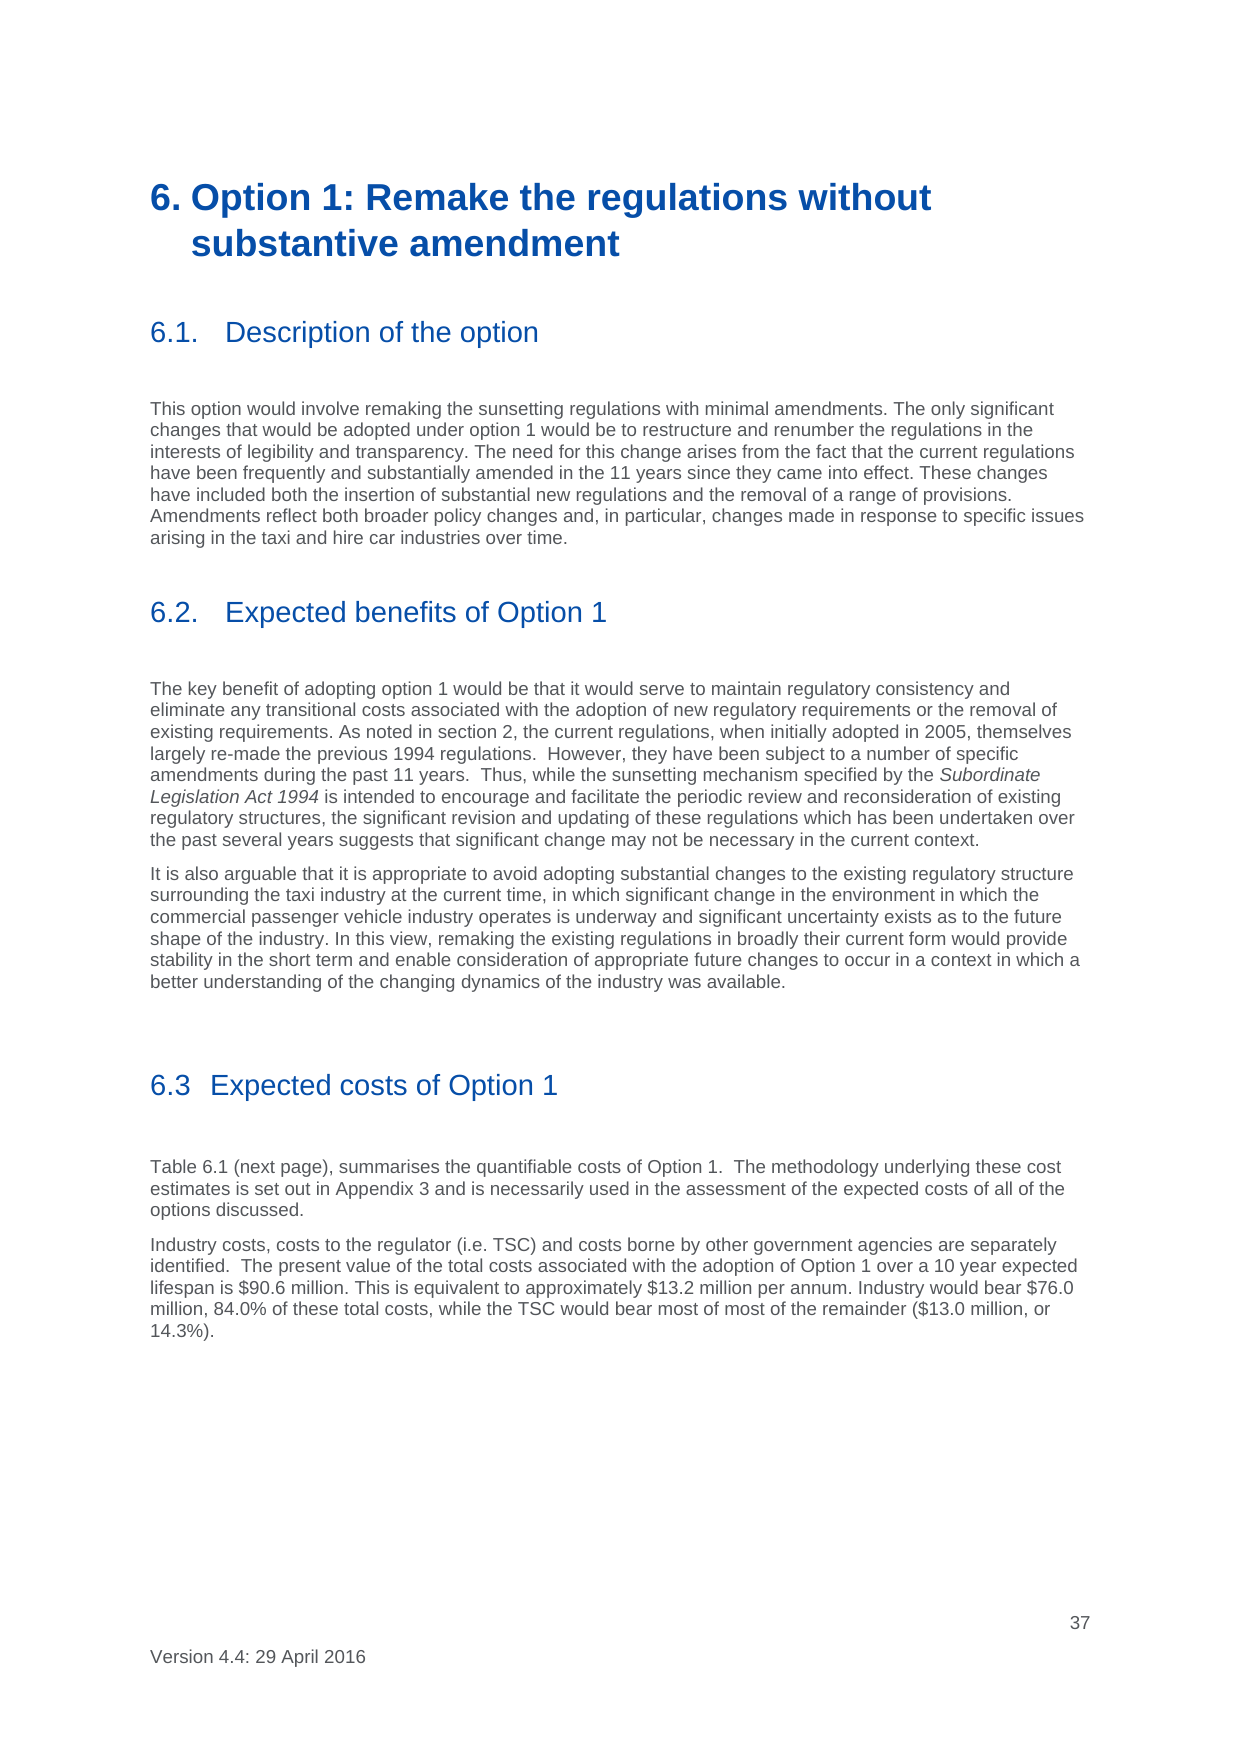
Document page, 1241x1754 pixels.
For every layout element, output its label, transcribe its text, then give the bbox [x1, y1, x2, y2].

text Table 6.1 (next page), summarises the quantifiable costs of Option 1. The methodology underlying these cost estimates is set out in Appendix 3 and is necessarily used in the assessment of the expected costs of all of the options discussed. [150, 1156, 1090, 1221]
text The key benefit of adopting option 1 would be that it would serve to maintain regulatory consistency and eliminate any transitional costs associated with the adoption of new regulatory requirements or the removal of existing requirements. As noted in section 2, the current regulations, when initially adopted in 2005, themselves largely re-made the previous 1994 regulations. However, they have been subject to a number of specific amendments during the past 11 years. Thus, while the sunsetting mechanism specified by the Subordinate Legislation Act 1994 is intended to encourage and facilitate the periodic review and reconsideration of existing regulatory structures, the significant revision and updating of these regulations which has been undertaken over the past several years suggests that significant change may not be necessary in the current context. [150, 678, 1090, 850]
subtitle Description of the option [150, 315, 1090, 348]
subtitle Expected benefits of Option 1 [150, 595, 1090, 628]
text This option would involve remaking the sunsetting regulations with minimal amendments. The only significant changes that would be adopted under option 1 would be to restructure and renumber the regulations in the interests of legibility and transparency. The need for this change arises from the fact that the current regulations have been frequently and substantially amended in the 11 years since they came into effect. These changes have included both the insertion of substantial new regulations and the removal of a range of provisions. Amendments reflect both broader policy changes and, in particular, changes made in response to specific issues arising in the taxi and hire car industries over time. [150, 397, 1090, 548]
text It is also arguable that it is appropriate to avoid adopting substantial changes to the existing regulatory structure surrounding the taxi industry at the current time, in which significant change in the environment in which the commercial passenger vehicle industry operates is underway and significant uncertainty exists as to the future shape of the industry. In this view, remaking the existing regulations in broadly their current form would provide stability in the short term and enable consideration of appropriate future changes to occur in a context in which a better understanding of the changing dynamics of the industry was available. [150, 863, 1090, 992]
subtitle Option 1: Remake the regulations without substantive amendment [150, 175, 1090, 265]
text Industry costs, costs to the regulator (i.e. TSC) and costs borne by other government agencies are separately identified. The present value of the total costs associated with the adoption of Option 1 over a 10 year expected lifespan is $90.6 million. This is equivalent to approximately $13.2 million per annum. Industry would bear $76.0 million, 84.0% of these total costs, while the TSC would bear most of most of the remainder ($13.0 million, or 14.3%). [150, 1233, 1090, 1341]
subtitle 6.3 Expected costs of Option 1 [150, 1068, 1090, 1101]
